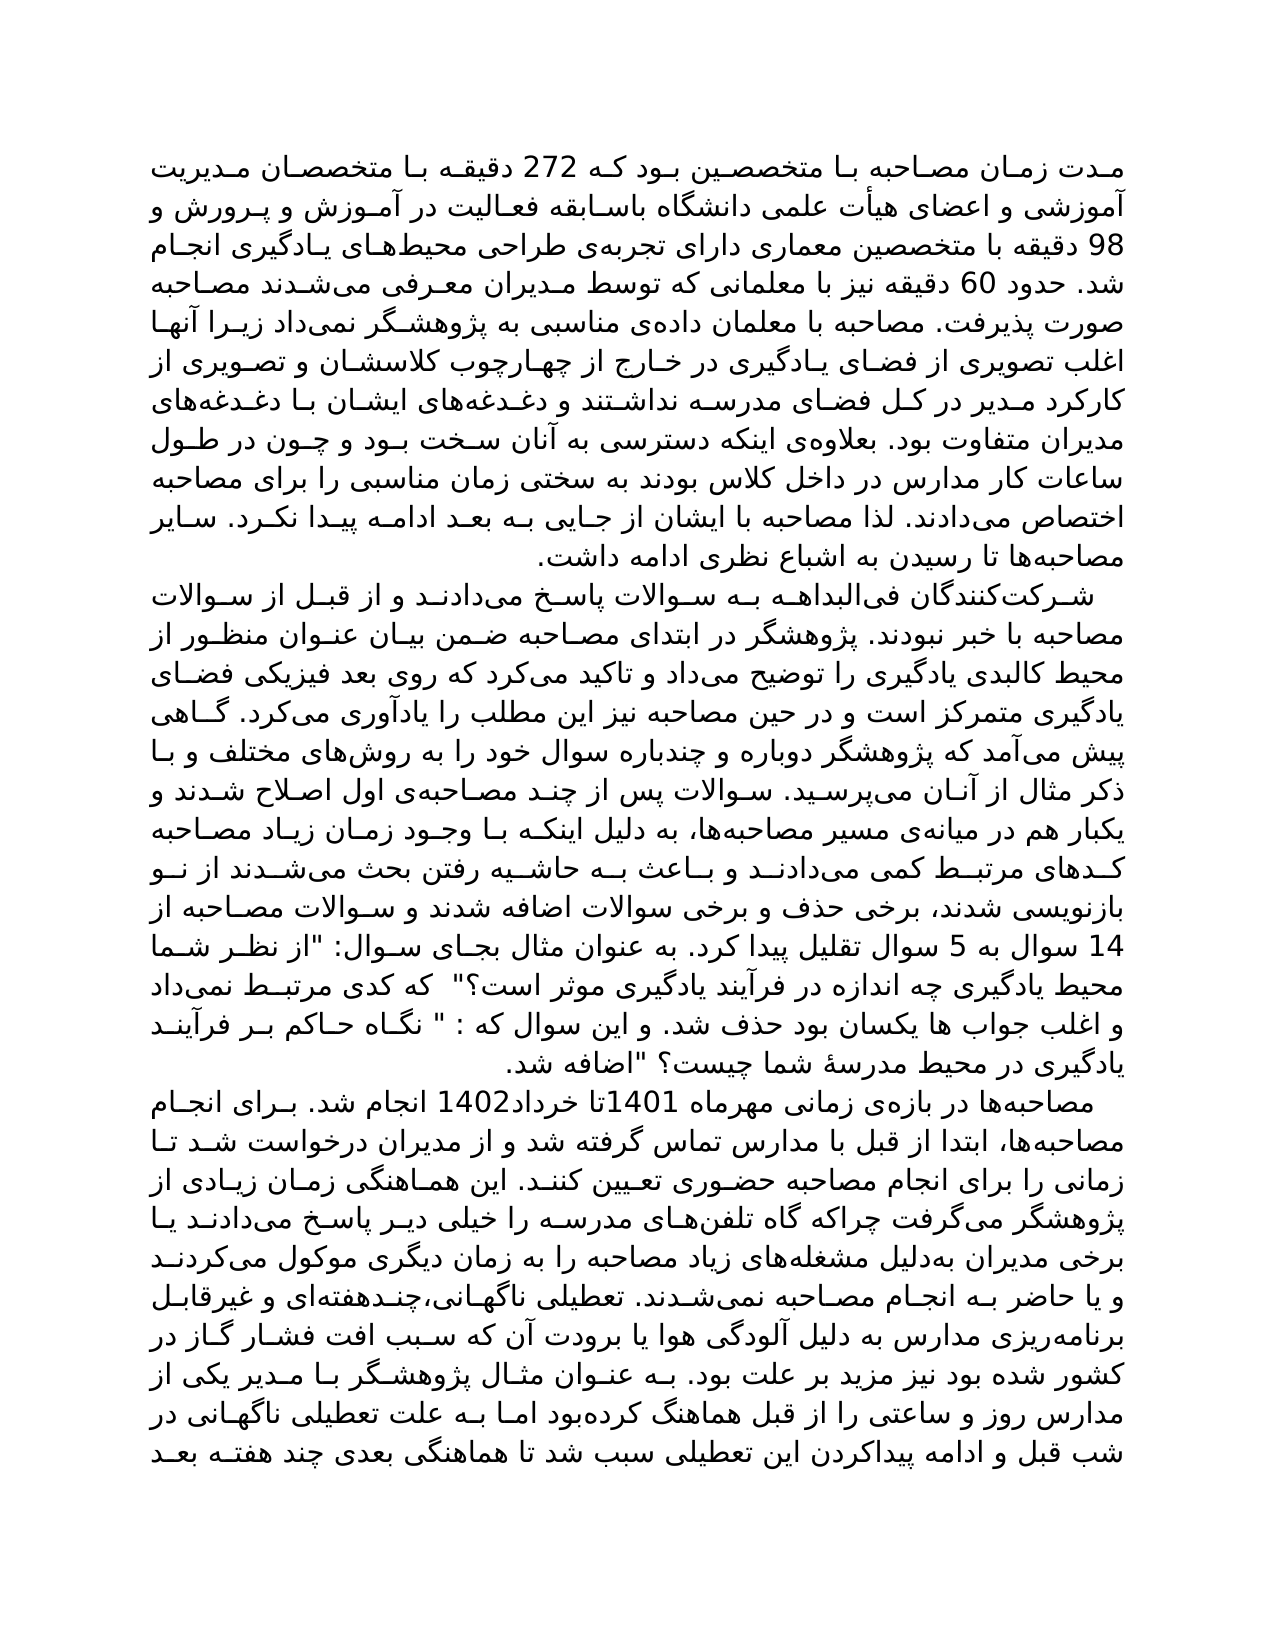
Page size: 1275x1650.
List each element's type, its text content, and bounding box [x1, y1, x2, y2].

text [150, 1085, 1125, 1469]
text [150, 150, 1125, 573]
text شرکت‌کنندگان فی‌البداهه به سوالات پاسخ می‌دادند و از قبل از سوالات مصاحبه با خبر نبودند. پژوهشگر در ابتدای مصاحبه ضمن بیان عنوان منظور از محیط کالبدی یادگیری را توضیح می‌داد و تاکید می‌کرد که روی بعد فیزیکی فضای یادگیری متمرکز است و در حین مصاحبه نیز این مطلب را یادآوری می‌کرد. گاهی پیش می‌آمد که پژوهشگر دوباره و چندباره سوال خود را به روش‌های مختلف و با ذکر مثال از آنان می‌پرسید. سوالات پس از چند مصاحبه‌ی اول اصلاح شدند و یکبار هم در میانه‌ی مسیر مصاحبه‌ها، به دلیل اینکه با وجود زمان زیاد مصاحبه کدهای مرتبط کمی می‌دادند و باعث به حاشیه رفتن بحث می‌شدند از نو بازنویسی شدند، برخی حذف و برخی سوالات اضافه شدند و سوالات مصاحبه از 14 سوال به 5 سوال تقلیل پیدا کرد. به عنوان مثال بجای سوال: "از نظر شما محیط یادگیری چه اندازه در فرآیند یادگیری موثر است؟" که کدی مرتبط نمی‌داد و اغلب جواب ها یکسان بود حذف شد. و این سوال که : " نگاه حاکم بر فرآیند یادگیری در محیط مدرسۀ شما چیست؟ "اضافه شد. [150, 578, 1125, 1080]
